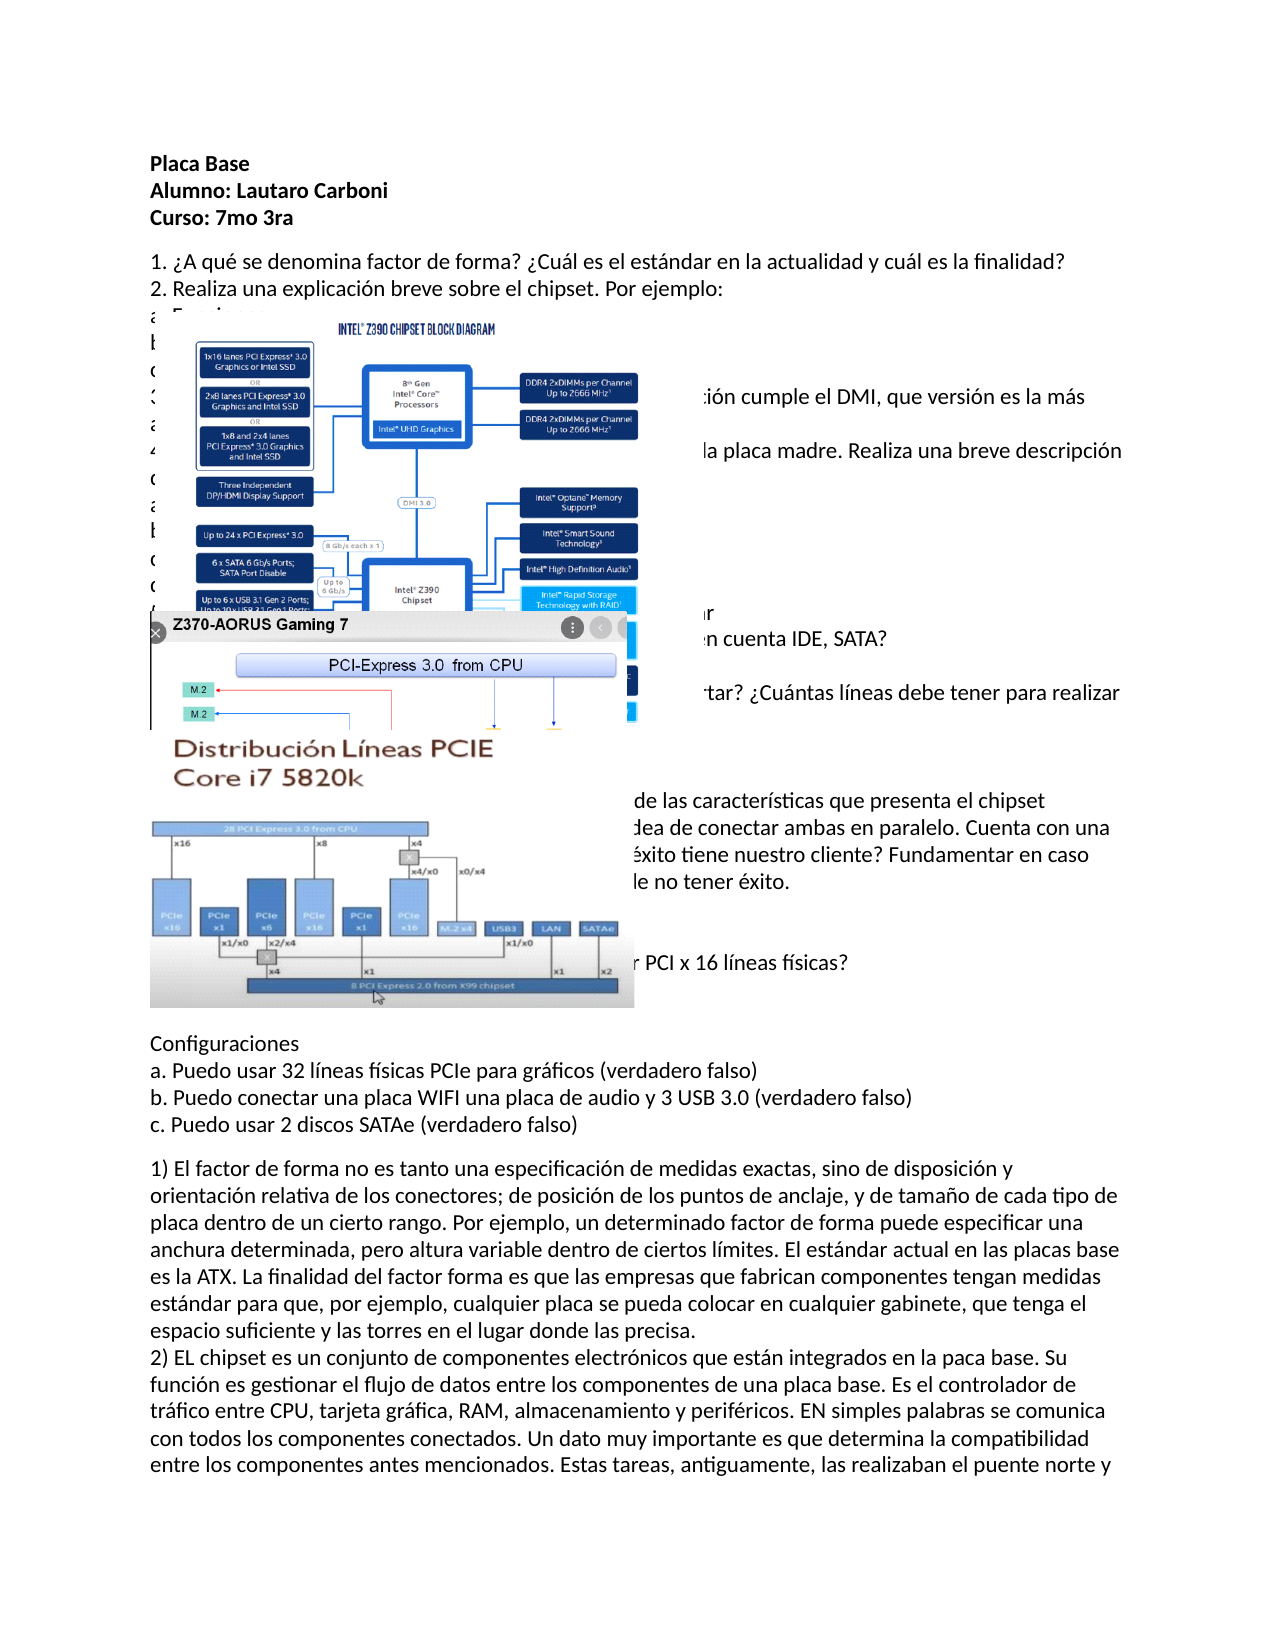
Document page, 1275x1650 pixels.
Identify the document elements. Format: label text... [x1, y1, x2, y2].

text Placa Base Alumno: Lautaro Carboni Curso: 7mo 3ra [150, 150, 1125, 231]
text 1. ¿A qué se denomina factor de forma? ¿Cuál es el estándar en la actualidad y cuál es la finalidad? 2. Realiza una explicación breve sobre el chipset. Por ejemplo: a. Funciones b. Dispositivos que controla c. Evolución 3. Teniendo en cuenta el chipset en la actualidad. ¿Qué función cumple el DMI, que versión es la más actual y sobre que plataforma esta implementado? 4. Teniendo en cuenta que el chipset determina la gama de la placa madre. Realiza una breve descripción de las siguientes características: a. Compatibilidad b. Memoria RAM c. Líneas PCIe d. Overclocking 5. ¿Es importante que tenga soporte ISA y PCI? Fundamentar 6. ¿Qué soporte para controlador de discos duros tendrías en cuenta IDE, SATA? 7. ¿Qué tipo de memoria debe soportar? 8. Características del bus PCIe ¿Qué versiones debería soportar? ¿Cuántas líneas debe tener para realizar crossfire o SLI? 9. Según la presentación realiza una breve descripción de las características que presenta el chipset 10. Un cliente gamer tiene 2 placas de video con la idea de conectar ambas en paralelo. Cuenta con una placa base con chipset h170. ¿Qué posibilidades de éxito tiene nuestro cliente? Fundamentar en caso afirmativo o, ofrecer una alternativa viable en caso de no tener éxito. 11. Analizar la siguiente presentación a. Si configuro 3 unidades ssd M2. ¿Puedo configurar PCI x 16 líneas físicas? 12. Configuraciones a. Puedo usar 32 líneas físicas PCIe para gráficos (verdadero falso) b. Puedo conectar una placa WIFI una placa de audio y 3 USB 3.0 (verdadero falso) c. Puedo usar 2 discos SATAe (verdadero falso) [150, 248, 1125, 1138]
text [150, 1154, 1125, 1478]
